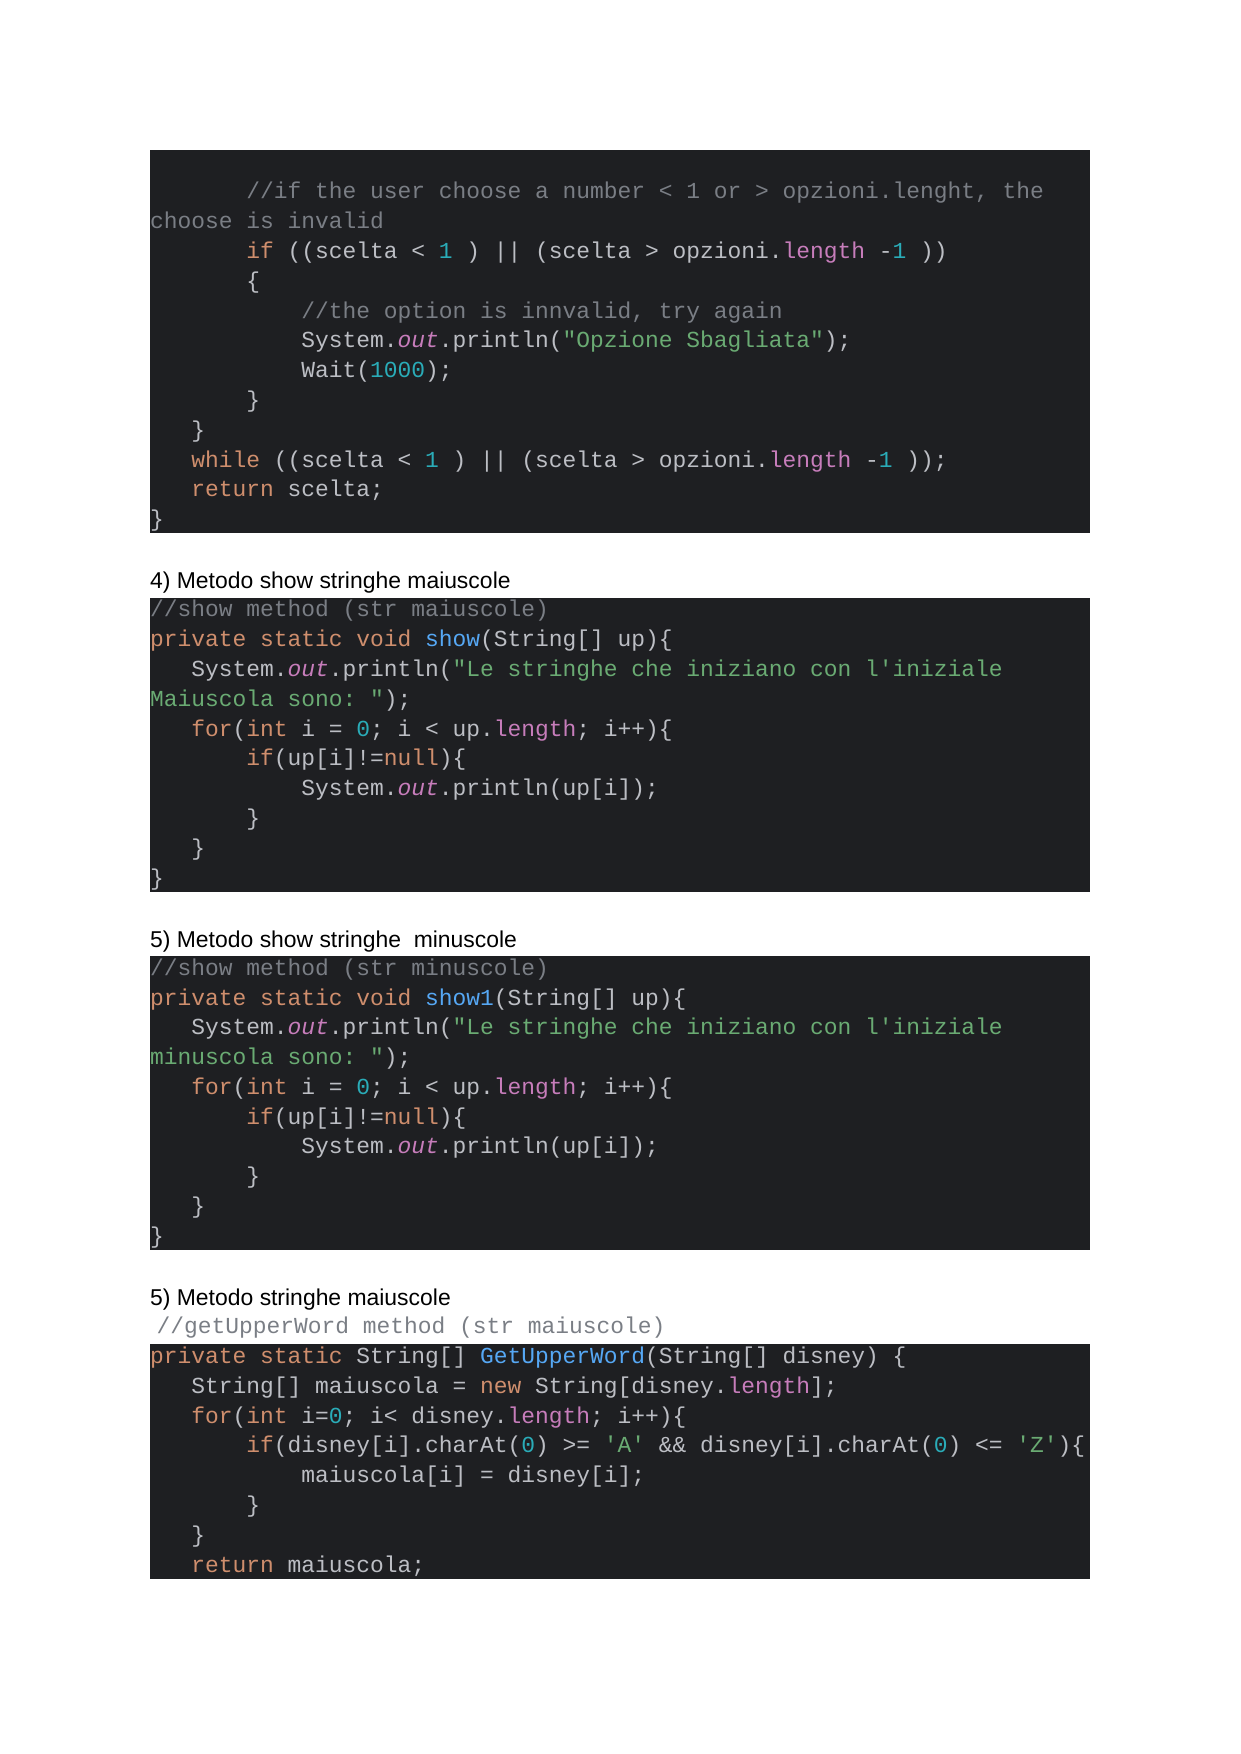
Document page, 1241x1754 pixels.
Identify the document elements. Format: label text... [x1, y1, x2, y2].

text { [150, 269, 1090, 295]
text if(disney[i].charAt(0) >= 'A' && disney[i].charAt(0) <= 'Z'){ [150, 1434, 1090, 1460]
text //the option is innvalid, try again [150, 299, 1090, 325]
text Wait(1000); [150, 358, 1090, 384]
text } [150, 1194, 1090, 1220]
text //getUpperWord method (str maiuscole) [150, 1314, 1090, 1340]
text } [150, 388, 1090, 414]
text System.out.println("Le stringhe che iniziano con l'iniziale minuscola sono: "); [150, 1016, 1090, 1071]
text System.out.println(up[i]); [150, 776, 1090, 802]
text System.out.println("Le stringhe che iniziano con l'iniziale Maiuscola sono: "); [150, 657, 1090, 713]
text } [150, 1493, 1090, 1519]
text private static void show1(String[] up){ [150, 986, 1090, 1012]
text for(int i = 0; i < up.length; i++){ [150, 717, 1090, 743]
text if(up[i]!=null){ [150, 1105, 1090, 1131]
text } [150, 866, 1090, 892]
text for(int i = 0; i < up.length; i++){ [150, 1075, 1090, 1101]
text 5) Metodo stringhe maiuscole [150, 1284, 1090, 1311]
text //show method (str maiuscole) [150, 598, 1090, 624]
text } [150, 1164, 1090, 1191]
text return maiuscola; [150, 1553, 1090, 1579]
text System.out.println(up[i]); [150, 1135, 1090, 1161]
text System.out.println("Opzione Sbagliata"); [150, 329, 1090, 355]
text if ((scelta < 1 ) || (scelta > opzioni.length -1 )) [150, 239, 1090, 265]
text String[] maiuscola = new String[disney.length]; [150, 1374, 1090, 1400]
text while ((scelta < 1 ) || (scelta > opzioni.length -1 )); [150, 448, 1090, 474]
text private static void show(String[] up){ [150, 627, 1090, 653]
text } [150, 806, 1090, 832]
text //show method (str minuscole) [150, 956, 1090, 982]
text } [150, 507, 1090, 533]
text } [150, 1523, 1090, 1549]
text } [150, 836, 1090, 862]
text if(up[i]!=null){ [150, 747, 1090, 773]
text private static String[] GetUpperWord(String[] disney) { [150, 1344, 1090, 1370]
text maiuscola[i] = disney[i]; [150, 1464, 1090, 1489]
text //if the user choose a number < 1 or > opzioni.lenght, the choose is invalid [150, 180, 1090, 236]
text 5) Metodo show stringhe minuscole [150, 926, 1090, 952]
text 4) Metodo show stringhe maiuscole [150, 567, 1090, 594]
text return scelta; [150, 478, 1090, 504]
text } [150, 418, 1090, 444]
text for(int i=0; i< disney.length; i++){ [150, 1404, 1090, 1430]
text } [150, 1224, 1090, 1250]
